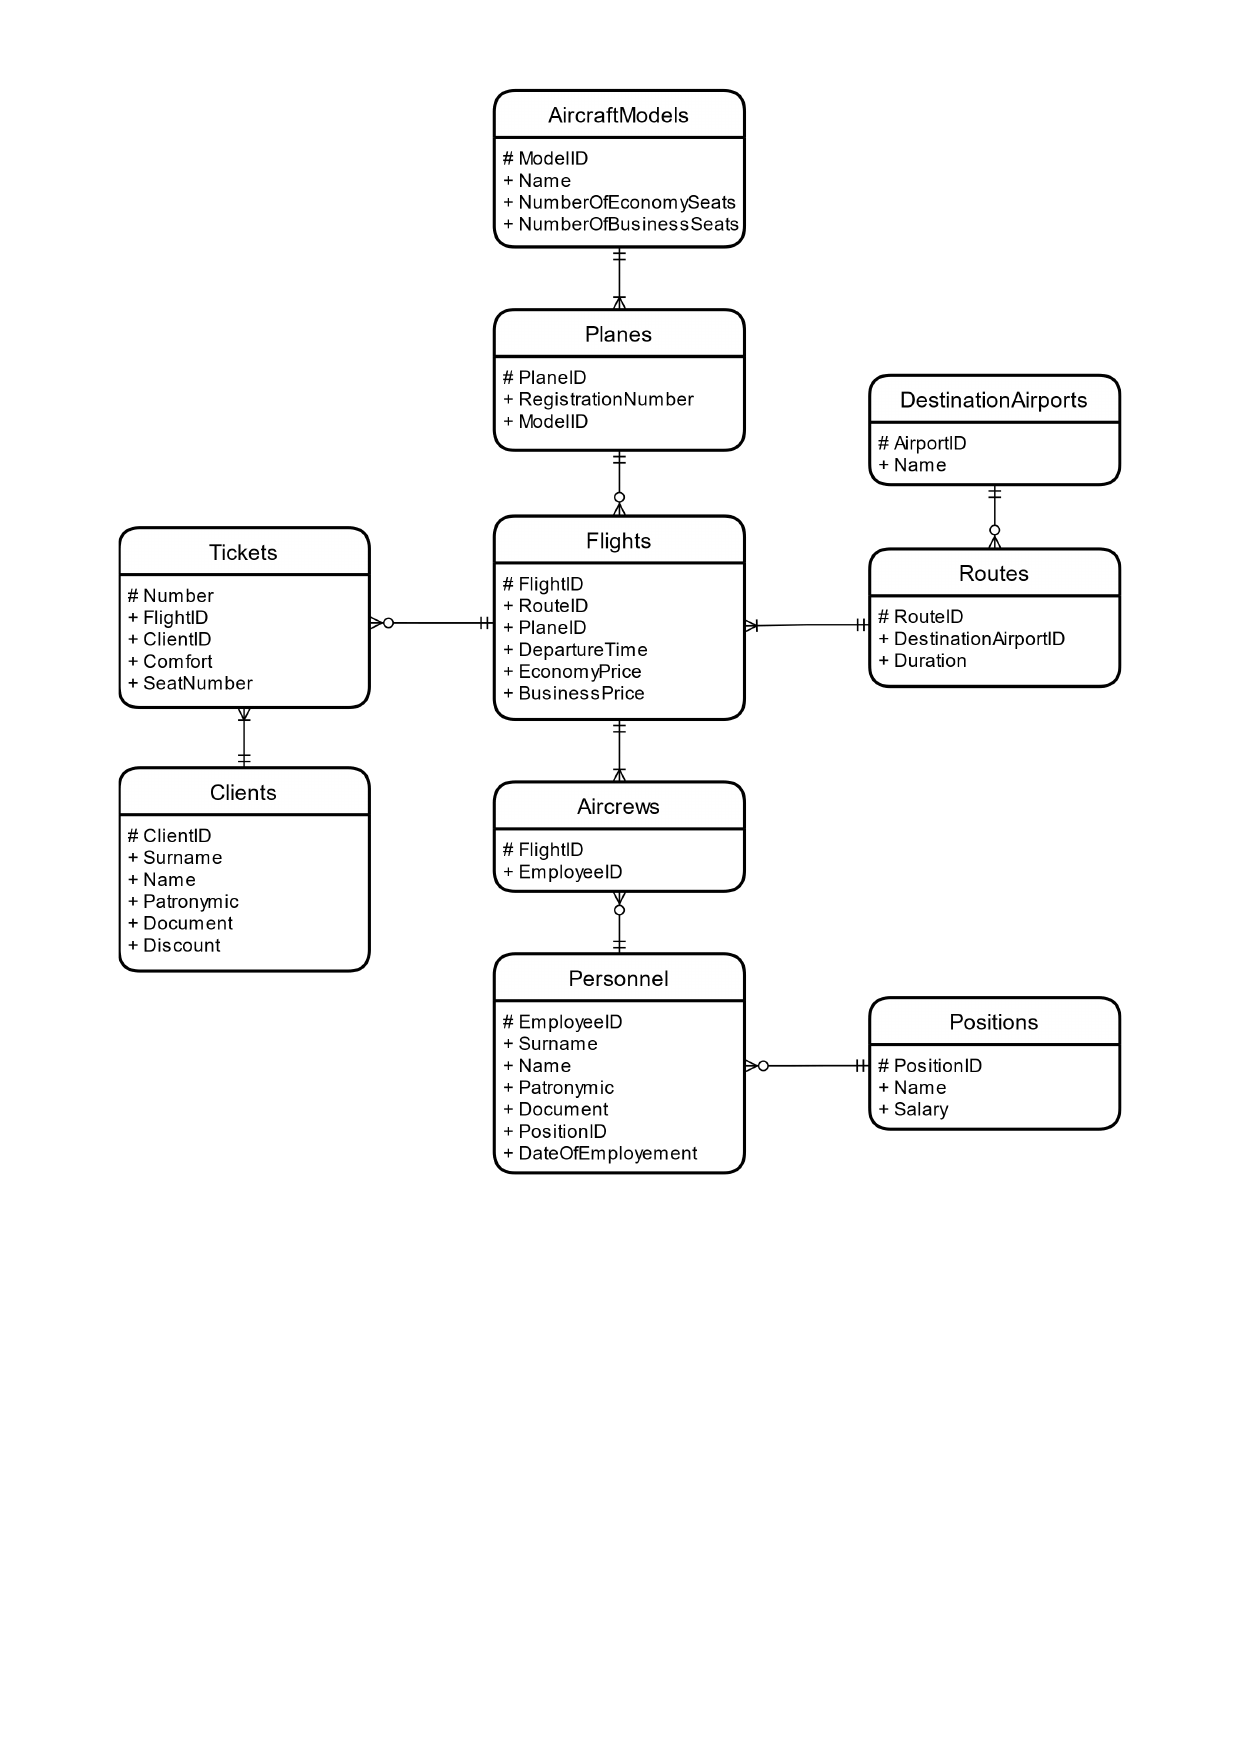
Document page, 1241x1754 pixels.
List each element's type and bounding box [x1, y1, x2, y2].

picture [118, 88, 1122, 1175]
